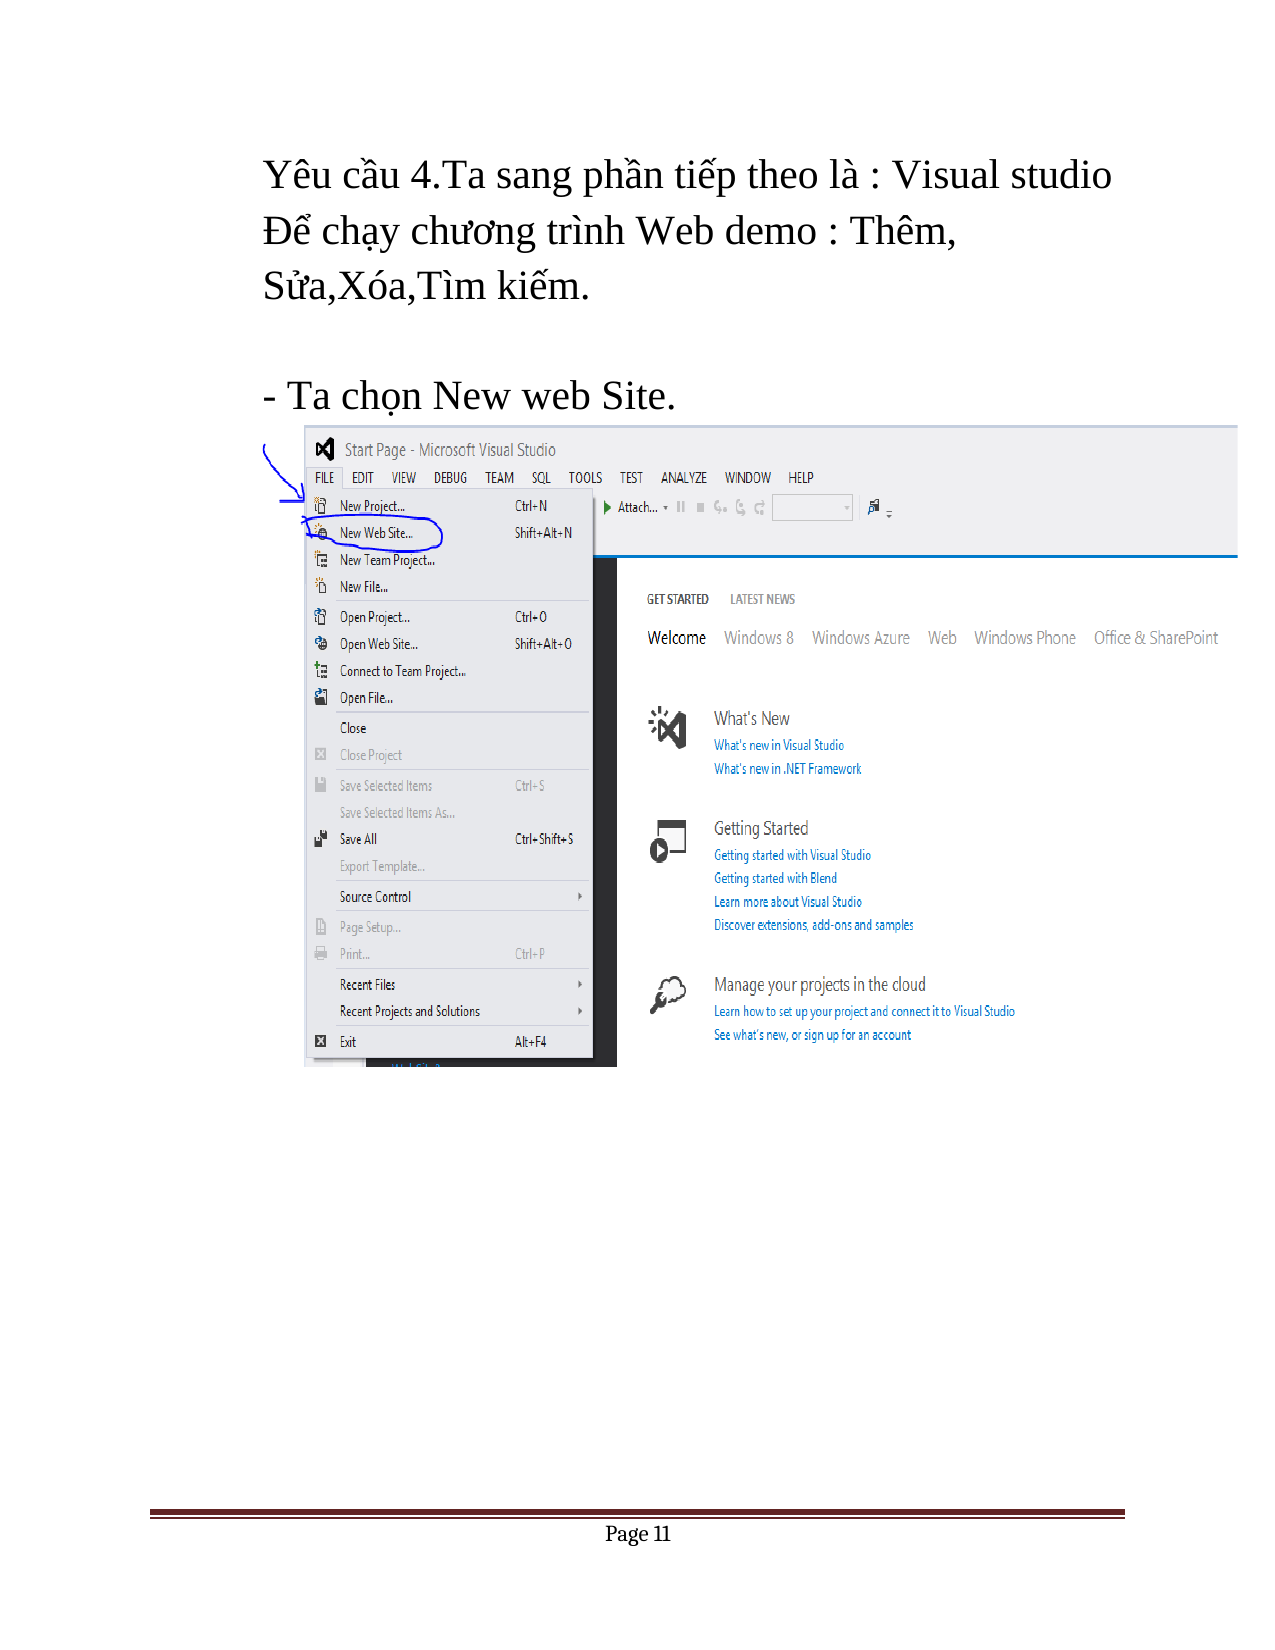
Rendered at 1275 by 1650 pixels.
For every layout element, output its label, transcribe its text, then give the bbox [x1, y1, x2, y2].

picture [262, 425, 1238, 1067]
list - Ta chọn New web Site. [262, 315, 1125, 418]
list Yêu cầu 4.Ta sang phần tiếp theo là : Visual studio Để chạy chương trình Web demo : Thêm, Sửa,Xóa,Tìm kiếm. [262, 150, 1125, 308]
